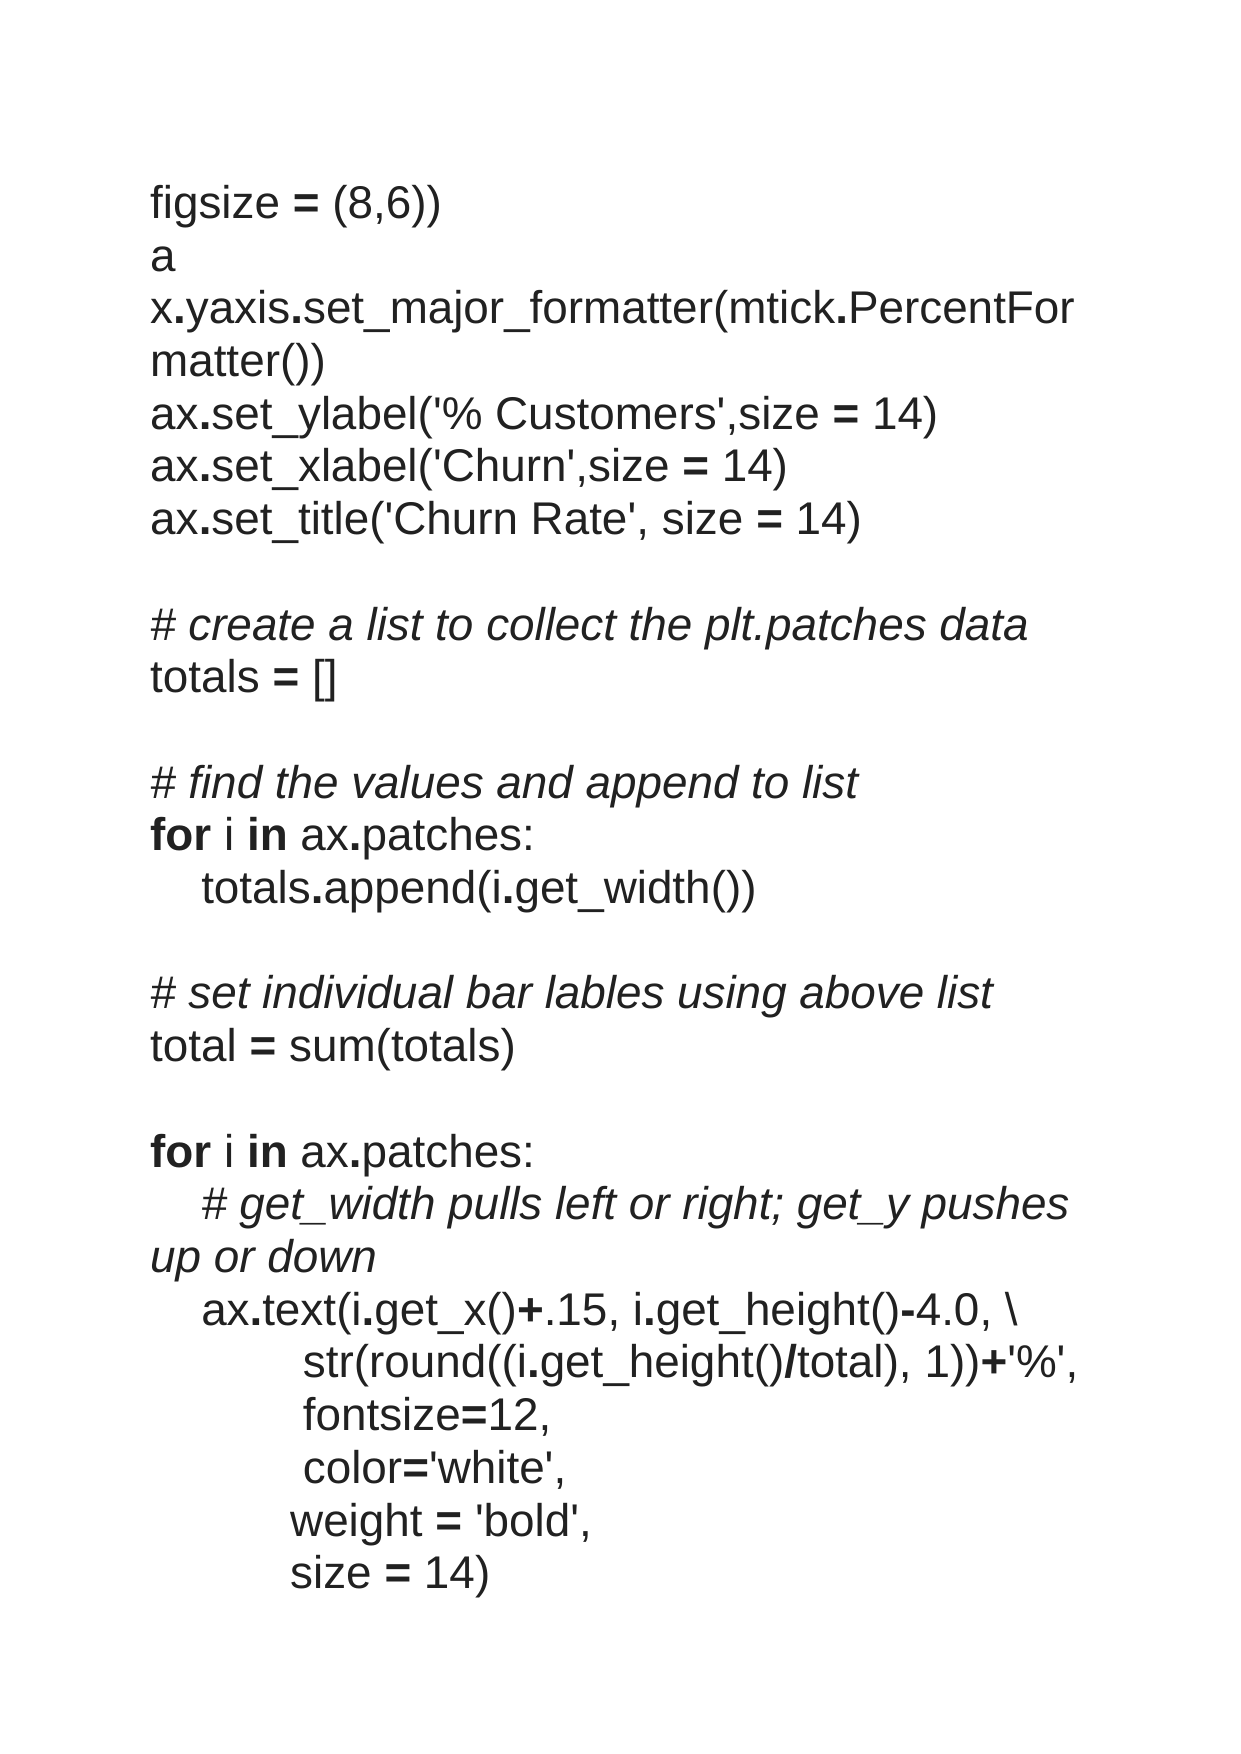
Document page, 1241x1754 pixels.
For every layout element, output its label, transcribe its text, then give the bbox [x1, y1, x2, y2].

text # create a list to collect the plt.patches data [150, 597, 1090, 650]
text ax.text(i.get_x()+.15, i.get_height()-4.0, \ [150, 1282, 1090, 1335]
text # get_width pulls left or right; get_y pushes up or down [150, 1177, 1090, 1282]
text figsize = (8,6)) [150, 150, 1090, 228]
text weight = 'bold', [150, 1493, 1090, 1546]
text ax.yaxis.set_major_formatter(mtick.PercentFormatter()) [150, 228, 1090, 386]
text totals = [] [150, 650, 1090, 702]
text ax.set_title('Churn Rate', size = 14) [150, 492, 1090, 544]
text str(round((i.get_height()/total), 1))+'%', [150, 1335, 1090, 1388]
text ax.set_ylabel('% Customers',size = 14) [150, 386, 1090, 439]
text total = sum(totals) [150, 1019, 1090, 1071]
text for i in ax.patches: [150, 1124, 1090, 1177]
text ax.set_xlabel('Churn',size = 14) [150, 439, 1090, 492]
text size = 14) [150, 1546, 1090, 1598]
text for i in ax.patches: [150, 808, 1090, 861]
text # find the values and append to list [150, 755, 1090, 808]
text # set individual bar lables using above list [150, 966, 1090, 1019]
text totals.append(i.get_width()) [150, 861, 1090, 913]
text color='white', [150, 1440, 1090, 1493]
text fontsize=12, [150, 1388, 1090, 1440]
